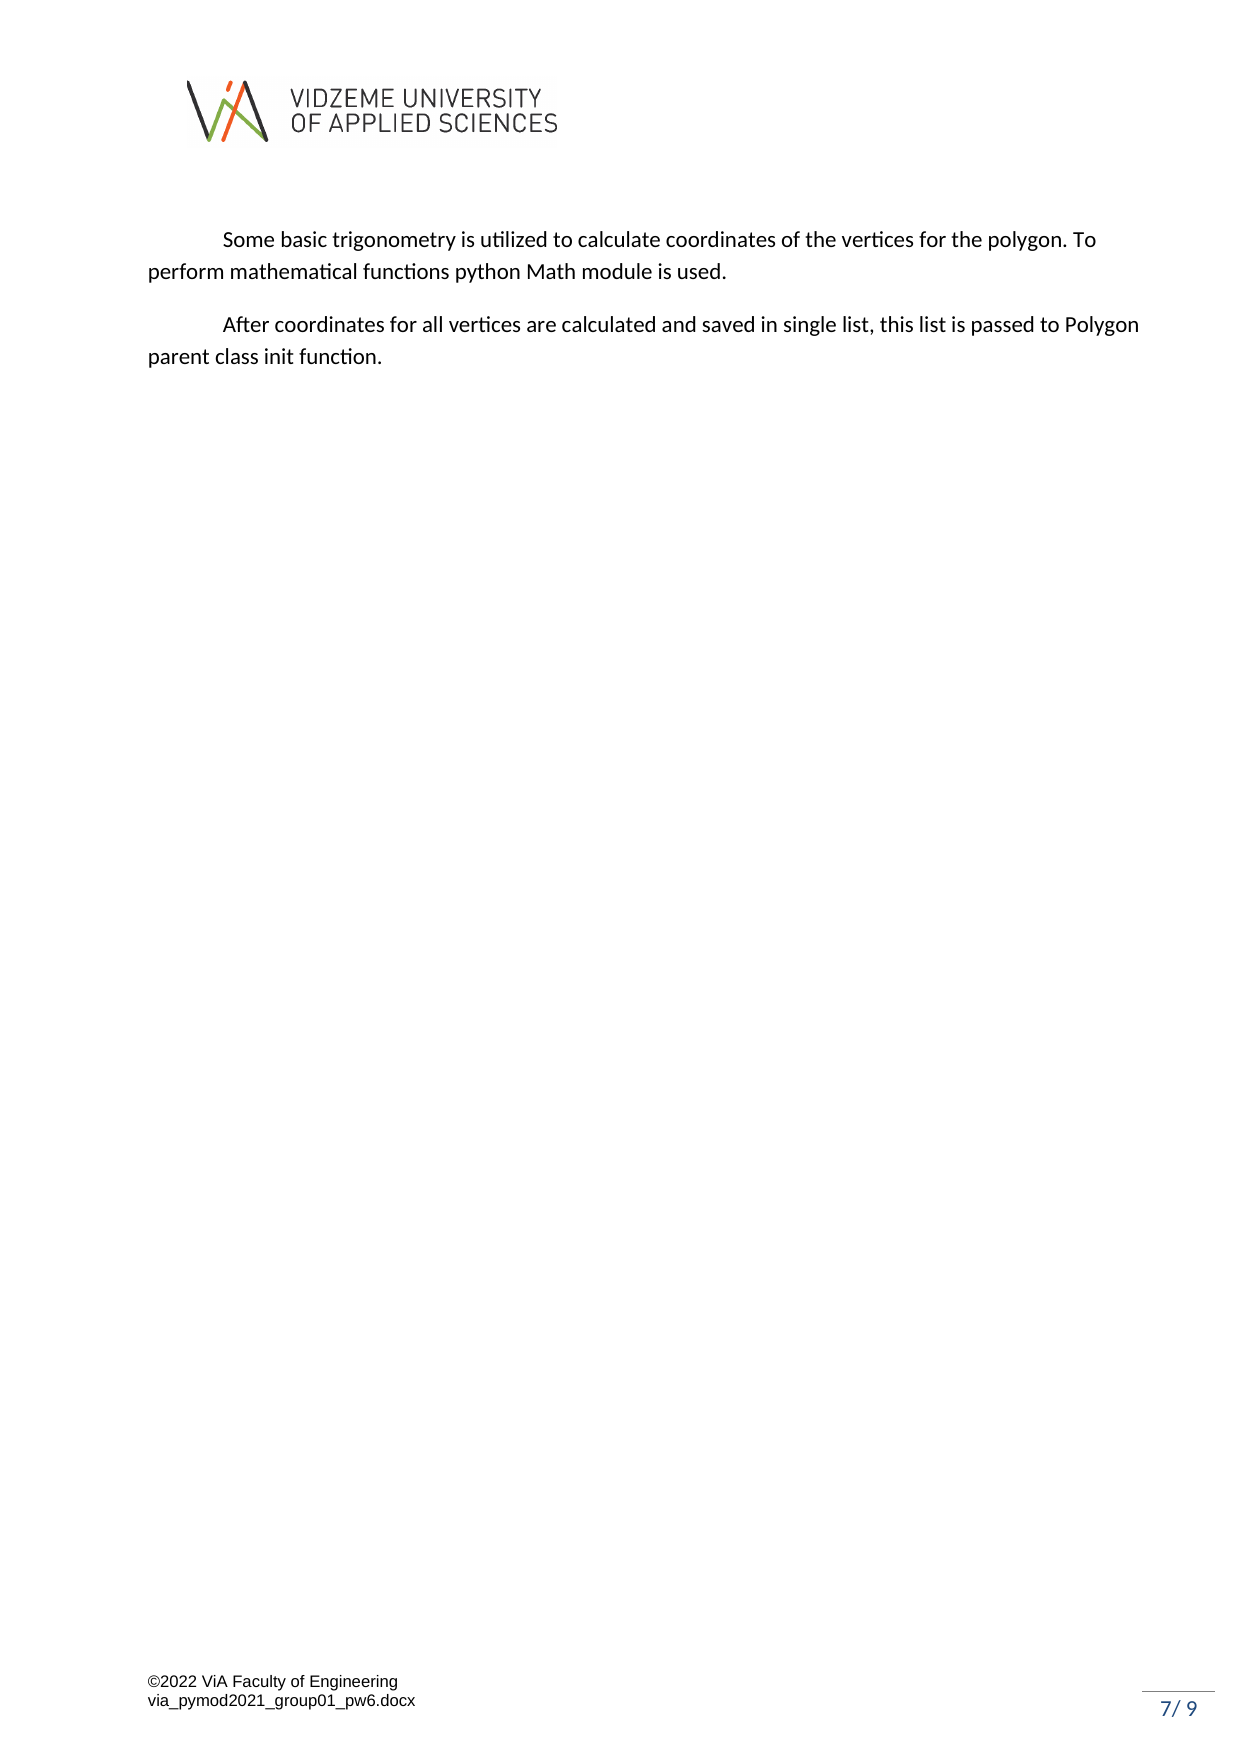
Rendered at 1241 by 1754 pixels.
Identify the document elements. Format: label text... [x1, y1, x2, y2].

picture [187, 76, 558, 148]
text After coordinates for all vertices are calculated and saved in single list, this list is passed to Polygon parent class init function. [148, 310, 1152, 370]
text Some basic trigonometry is utilized to calculate coordinates of the vertices for the polygon. To perform mathematical functions python Math module is used. [148, 225, 1152, 285]
